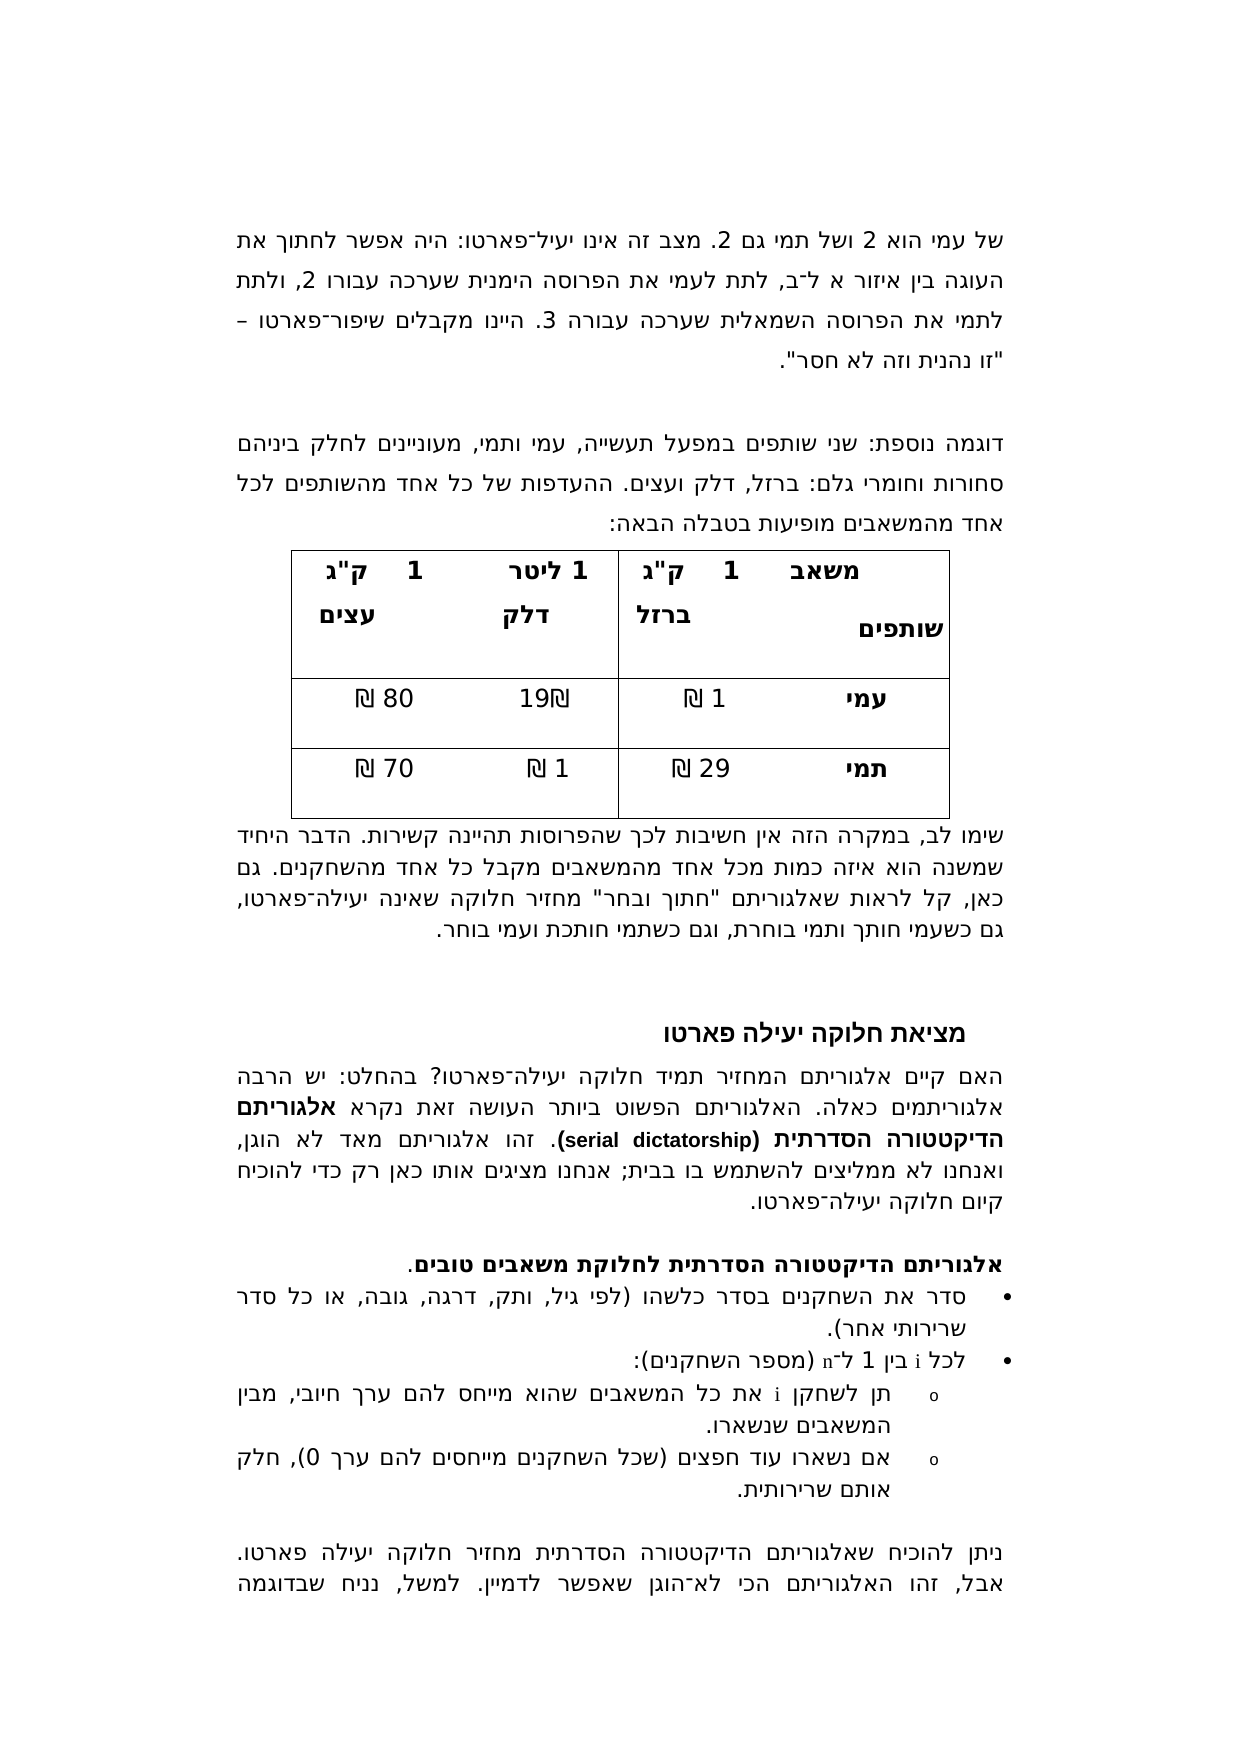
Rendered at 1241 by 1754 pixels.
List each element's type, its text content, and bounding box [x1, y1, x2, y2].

table_cell 70 ₪ [292, 749, 478, 818]
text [236, 227, 1004, 374]
list אם נשארו עוד חפצים (שכל השחקנים מייחסים להם ערך 0), חלק אותם שרירותית. [236, 1440, 929, 1504]
table_header ק"ג ברזל [619, 551, 784, 678]
table_cell 80 ₪ [292, 679, 478, 748]
text אלגוריתם הדיקטטורה הסדרתית לחלוקת משאבים טובים. [236, 1247, 1004, 1278]
text לכל i בין 1 ל־n (מספר השחקנים): [236, 1343, 1004, 1375]
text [236, 1536, 1004, 1598]
text סדר את השחקנים בסדר כלשהו (לפי גיל, ותק, דרגה, גובה, או כל סדר שרירותי אחר). [236, 1278, 1004, 1343]
table_header משאב שותפים [784, 551, 949, 678]
table_cell עמי [784, 679, 949, 748]
table_header ק"ג עצים [292, 551, 478, 678]
table_cell 1 ₪ [479, 749, 618, 818]
table_cell 1 ₪ [619, 679, 784, 748]
table_cell 29 ₪ [619, 749, 784, 818]
subtitle מציאת חלוקה יעילה פארטו [236, 1017, 966, 1049]
text דוגמה נוספת: שני שותפים במפעל תעשייה, עמי ותמי, מעוניינים לחלק ביניהם סחורות וחומרי גלם: ברזל, דלק ועצים. ההעדפות של כל אחד מהשותפים לכל אחד מהמשאבים מופיעות בטבלה הבאה: [236, 430, 1004, 537]
table_cell 19₪ [479, 679, 618, 748]
text שימו לב, במקרה הזה אין חשיבות לכך שהפרוסות תהיינה קשירות. הדבר היחיד שמשנה הוא איזה כמות מכל אחד מהמשאבים מקבל כל אחד מהשחקנים. גם כאן, קל לראות שאלגוריתם "חתוך ובחר" מחזיר חלוקה שאינה יעילה־פארטו, גם כשעמי חותך ותמי בוחרת, וגם כשתמי חותכת ועמי בוחר. [236, 819, 1004, 944]
list תן לשחקן i את כל המשאבים שהוא מייחס להם ערך חיובי, מבין המשאבים שנשארו. [236, 1375, 929, 1440]
table_header 1 ליטר דלק [479, 551, 618, 678]
table_cell תמי [784, 749, 949, 818]
text האם קיים אלגוריתם המחזיר תמיד חלוקה יעילה־פארטו? בהחלט: יש הרבה אלגוריתמים כאלה. האלגוריתם הפשוט ביותר העושה זאת נקרא אלגוריתם הדיקטטורה הסדרתית (serial dictatorship). זהו אלגוריתם מאד לא הוגן, ואנחנו לא ממליצים להשתמש בו בבית; אנחנו מציגים אותו כאן רק כדי להוכיח קיום חלוקה יעילה־פארטו. [236, 1059, 1004, 1216]
